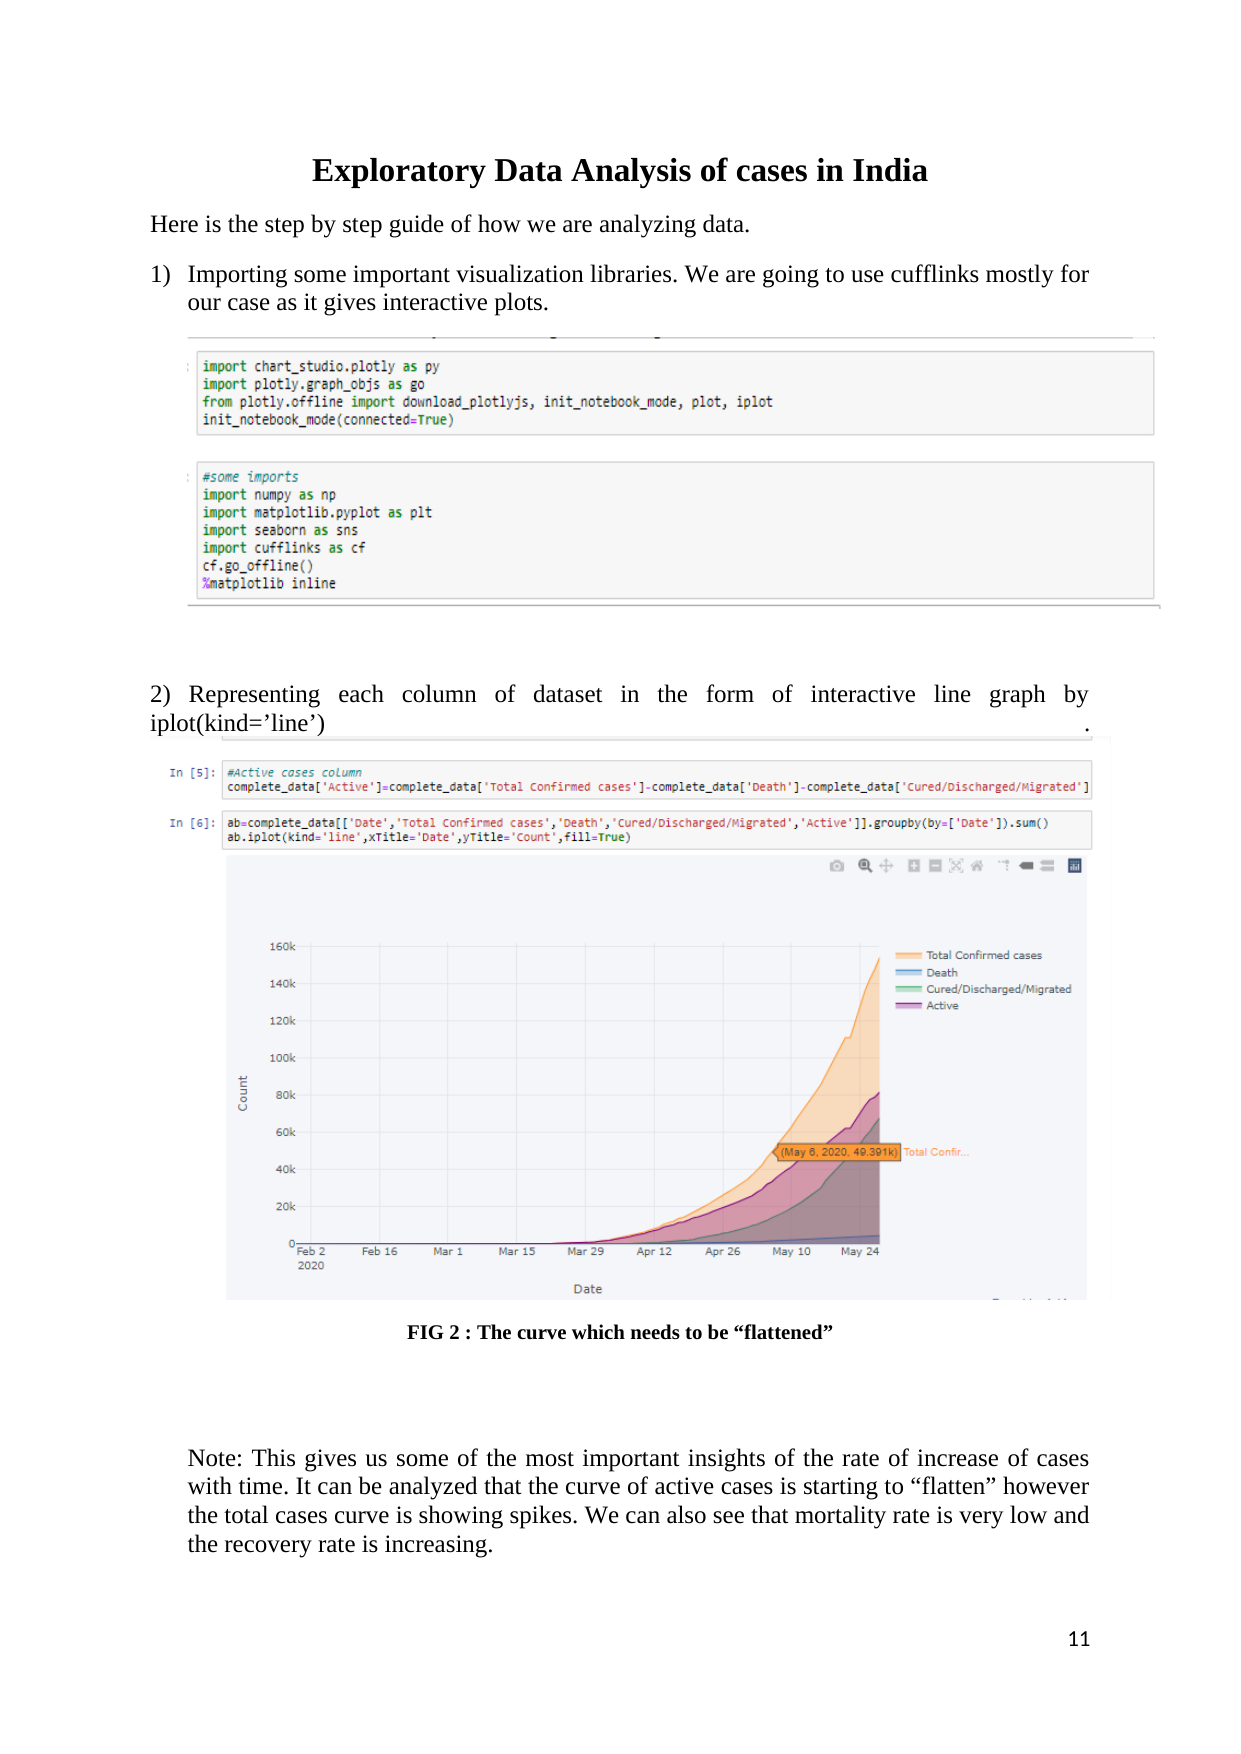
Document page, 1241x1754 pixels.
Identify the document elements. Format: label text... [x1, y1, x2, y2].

picture [150, 736, 1111, 1300]
text Here is the step by step guide of how we are analyzing data. [150, 209, 1090, 238]
picture [187, 337, 1163, 609]
text Note: This gives us some of the most important insights of the rate of increase of cases with time. It can be analyzed that the curve of active cases is starting to “flatten” however the total cases curve is showing spikes. We can also see that mortality rate is very low and the recovery rate is increasing. [187, 1443, 1090, 1558]
text FIG 2 : The curve which needs to be “flattened” [150, 1320, 1090, 1372]
text Exploratory Data Analysis of cases in India [150, 150, 1090, 188]
text 2) Representing each column of dataset in the form of interactive line graph by iplot(kind=’line’) . [150, 679, 1090, 736]
list Importing some important visualization libraries. We are going to use cufflinks mostly for our case as it gives interactive plots. [150, 259, 1090, 316]
